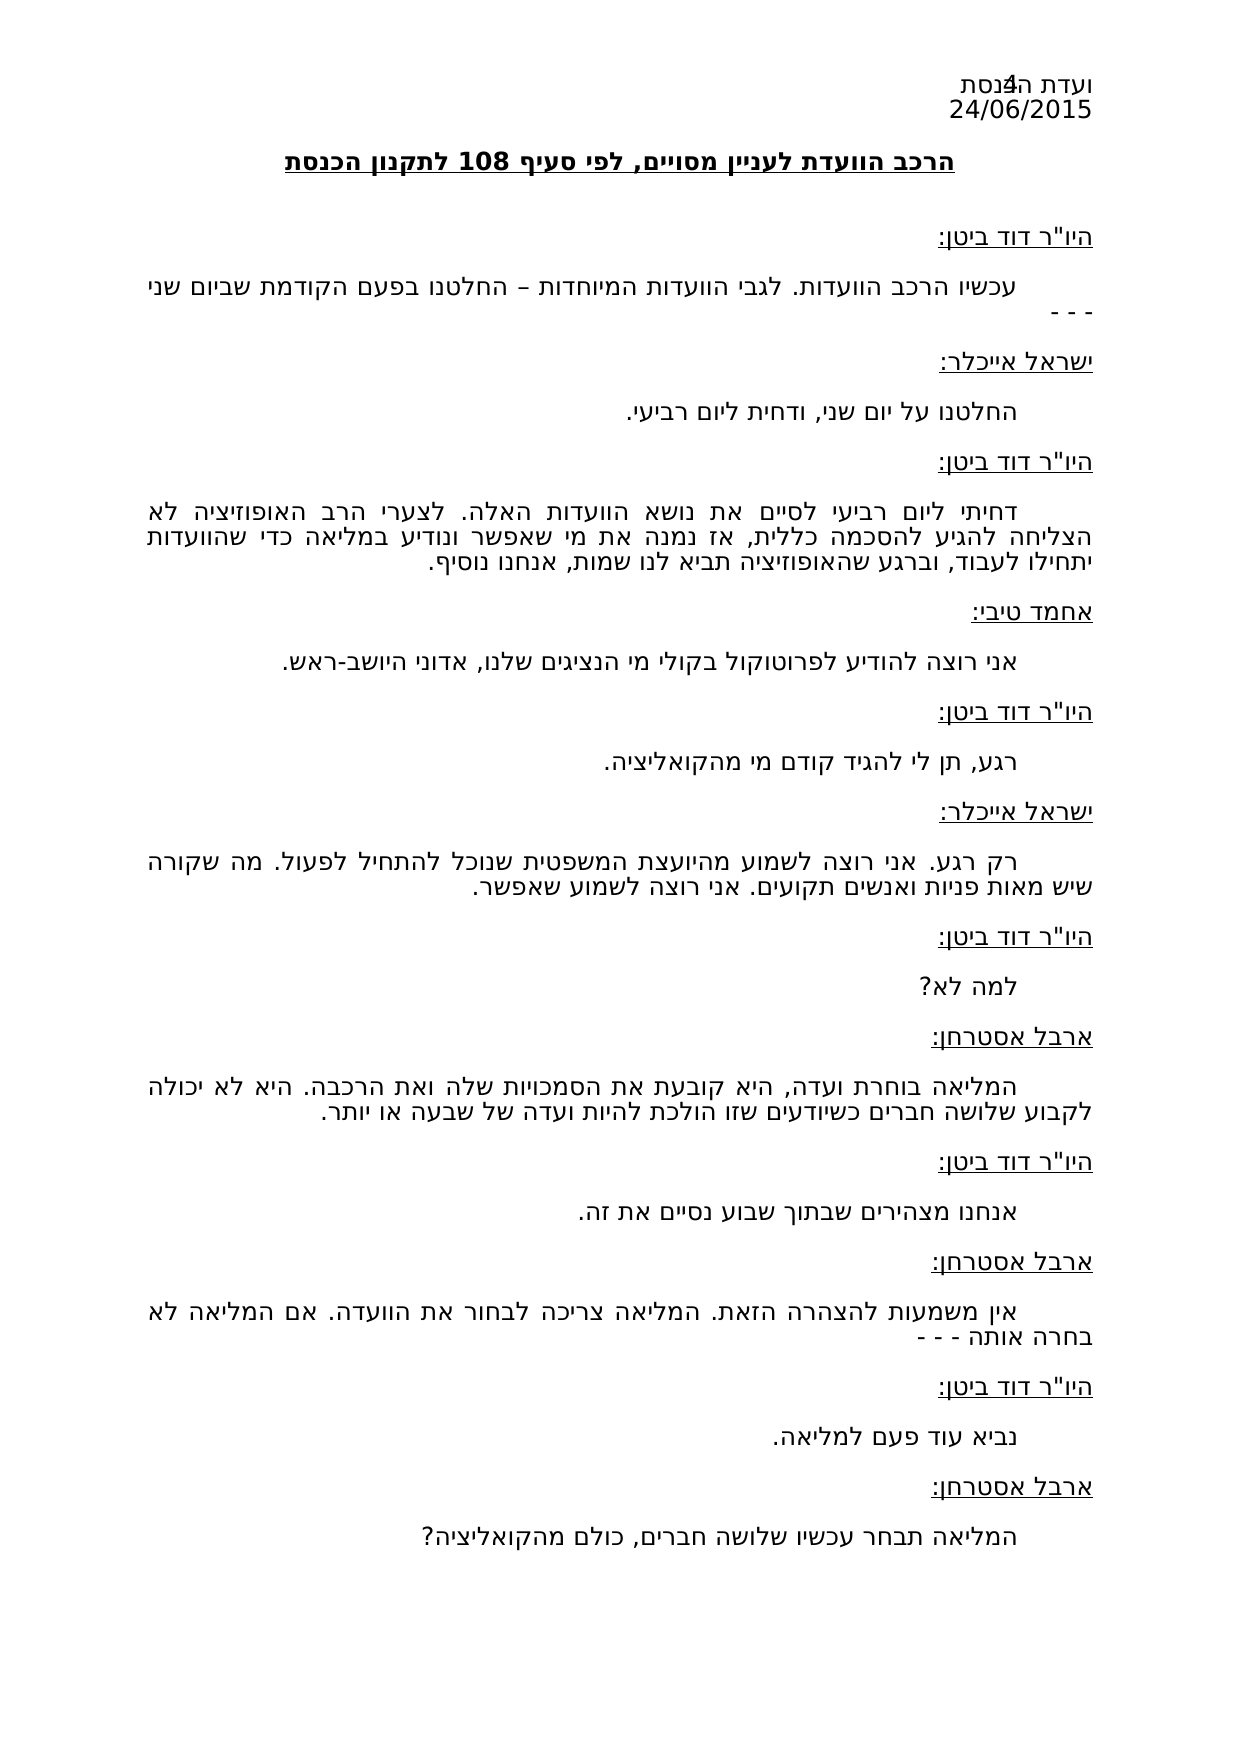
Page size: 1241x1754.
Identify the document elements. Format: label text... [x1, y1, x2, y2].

text נביא עוד פעם למליאה. [147, 1425, 1093, 1450]
text היו"ר דוד ביטן: [147, 1375, 1093, 1400]
text היו"ר דוד ביטן: [147, 700, 1093, 725]
text החלטנו על יום שני, ודחית ליום רביעי. [147, 400, 1093, 425]
text ארבל אסטרחן: [147, 1025, 1093, 1050]
text המליאה בוחרת ועדה, היא קובעת את הסמכויות שלה ואת הרכבה. היא לא יכולה לקבוע שלושה חברים כשיודעים שזו הולכת להיות ועדה של שבעה או יותר. [147, 1075, 1093, 1125]
text דחיתי ליום רביעי לסיים את נושא הוועדות האלה. לצערי הרב האופוזיציה לא הצליחה להגיע להסכמה כללית, אז נמנה את מי שאפשר ונודיע במליאה כדי שהוועדות יתחילו לעבוד, וברגע שהאופוזיציה תביא לנו שמות, אנחנו נוסיף. [147, 500, 1093, 575]
text היו"ר דוד ביטן: [147, 1150, 1093, 1175]
text רק רגע. אני רוצה לשמוע מהיועצת המשפטית שנוכל להתחיל לפעול. מה שקורה שיש מאות פניות ואנשים תקועים. אני רוצה לשמוע שאפשר. [147, 850, 1093, 900]
text אני רוצה להודיע לפרוטוקול בקולי מי הנציגים שלנו, אדוני היושב-ראש. [147, 650, 1093, 675]
text ארבל אסטרחן: [147, 1475, 1093, 1500]
text היו"ר דוד ביטן: [147, 450, 1093, 475]
text ישראל אייכלר: [147, 350, 1093, 375]
text למה לא? [147, 975, 1093, 1000]
text אין משמעות להצהרה הזאת. המליאה צריכה לבחור את הוועדה. אם המליאה לא בחרה אותה - - - [147, 1300, 1093, 1350]
text רגע, תן לי להגיד קודם מי מהקואליציה. [147, 750, 1093, 775]
text היו"ר דוד ביטן: [147, 925, 1093, 950]
text הרכב הוועדת לעניין מסויים, לפי סעיף 108 לתקנון הכנסת [147, 150, 1093, 175]
text ארבל אסטרחן: [147, 1250, 1093, 1275]
text אנחנו מצהירים שבתוך שבוע נסיים את זה. [147, 1200, 1093, 1225]
text היו"ר דוד ביטן: [147, 225, 1093, 250]
text אחמד טיבי: [147, 600, 1093, 625]
text המליאה תבחר עכשיו שלושה חברים, כולם מהקואליציה? [147, 1525, 1093, 1550]
text עכשיו הרכב הוועדות. לגבי הוועדות המיוחדות – החלטנו בפעם הקודמת שביום שני - - - [147, 275, 1093, 325]
text ישראל אייכלר: [147, 800, 1093, 825]
